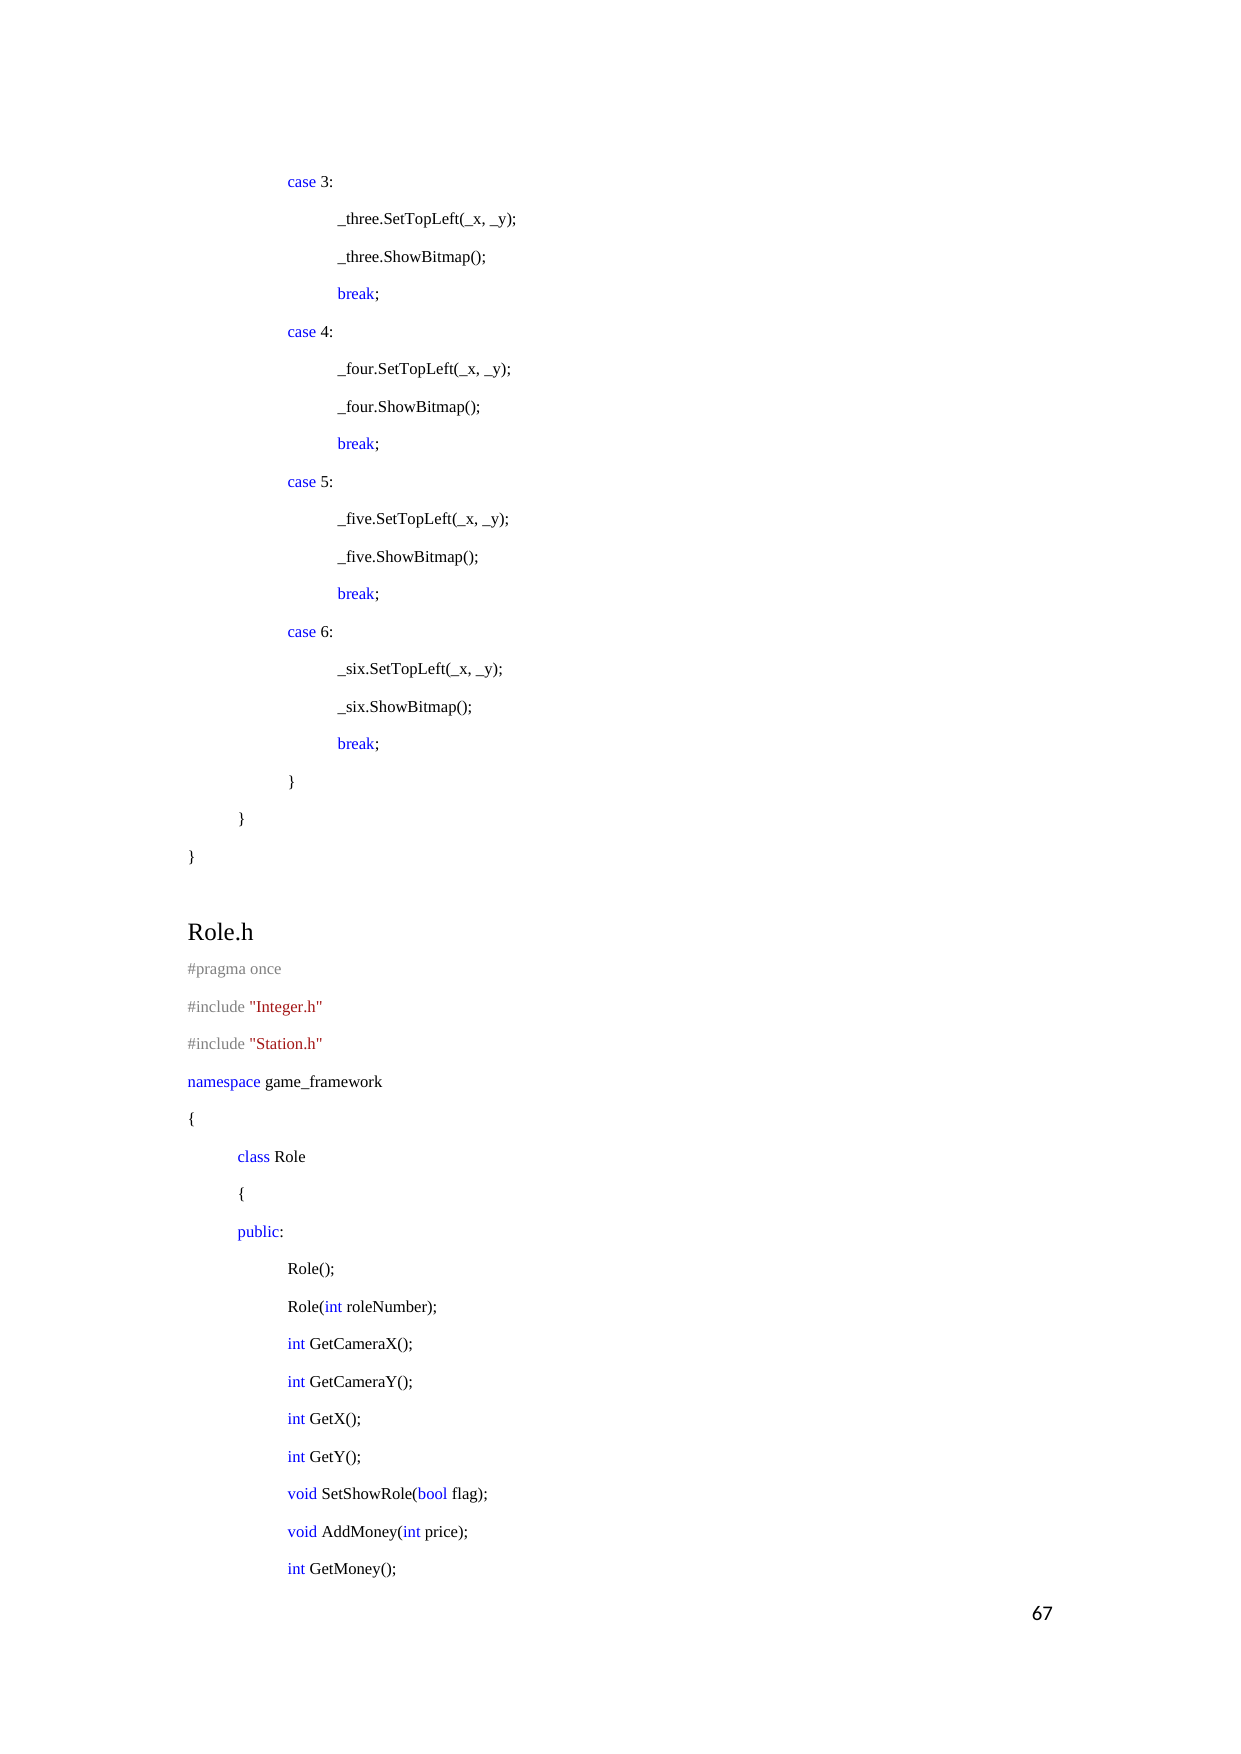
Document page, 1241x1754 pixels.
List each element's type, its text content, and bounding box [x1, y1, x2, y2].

text case 3: [187, 162, 1053, 200]
text { [187, 1175, 1053, 1212]
text case 4: [187, 312, 1053, 350]
text case 5: [187, 462, 1053, 500]
text int GetCameraX(); [187, 1325, 1053, 1362]
text break; [187, 275, 1053, 312]
text _four.SetTopLeft(_x, _y); [187, 350, 1053, 387]
text int GetMoney(); [187, 1550, 1053, 1587]
text void SetShowRole(bool flag); [187, 1475, 1053, 1512]
text int GetCameraY(); [187, 1362, 1053, 1400]
text } [187, 837, 1053, 875]
text _five.ShowBitmap(); [187, 537, 1053, 575]
text Role(int roleNumber); [187, 1287, 1053, 1325]
text #include "Station.h" [187, 1025, 1053, 1062]
text #include "Integer.h" [187, 987, 1053, 1025]
text _six.SetTopLeft(_x, _y); [187, 650, 1053, 687]
text _three.ShowBitmap(); [187, 237, 1053, 275]
text { [187, 1100, 1053, 1137]
text _five.SetTopLeft(_x, _y); [187, 500, 1053, 537]
text _four.ShowBitmap(); [187, 387, 1053, 425]
text _three.SetTopLeft(_x, _y); [187, 200, 1053, 237]
text } [187, 762, 1053, 800]
text Role(); [187, 1250, 1053, 1287]
text _six.ShowBitmap(); [187, 687, 1053, 725]
text } [187, 800, 1053, 837]
text int GetX(); [187, 1400, 1053, 1437]
text break; [187, 725, 1053, 762]
text #pragma once [187, 950, 1053, 987]
text case 6: [187, 612, 1053, 650]
text namespace game_framework [187, 1062, 1053, 1100]
text int GetY(); [187, 1437, 1053, 1475]
text Role.h [187, 912, 1053, 950]
text break; [187, 575, 1053, 612]
text class Role [187, 1137, 1053, 1175]
text void AddMoney(int price); [187, 1512, 1053, 1550]
text public: [187, 1212, 1053, 1250]
text break; [187, 425, 1053, 462]
